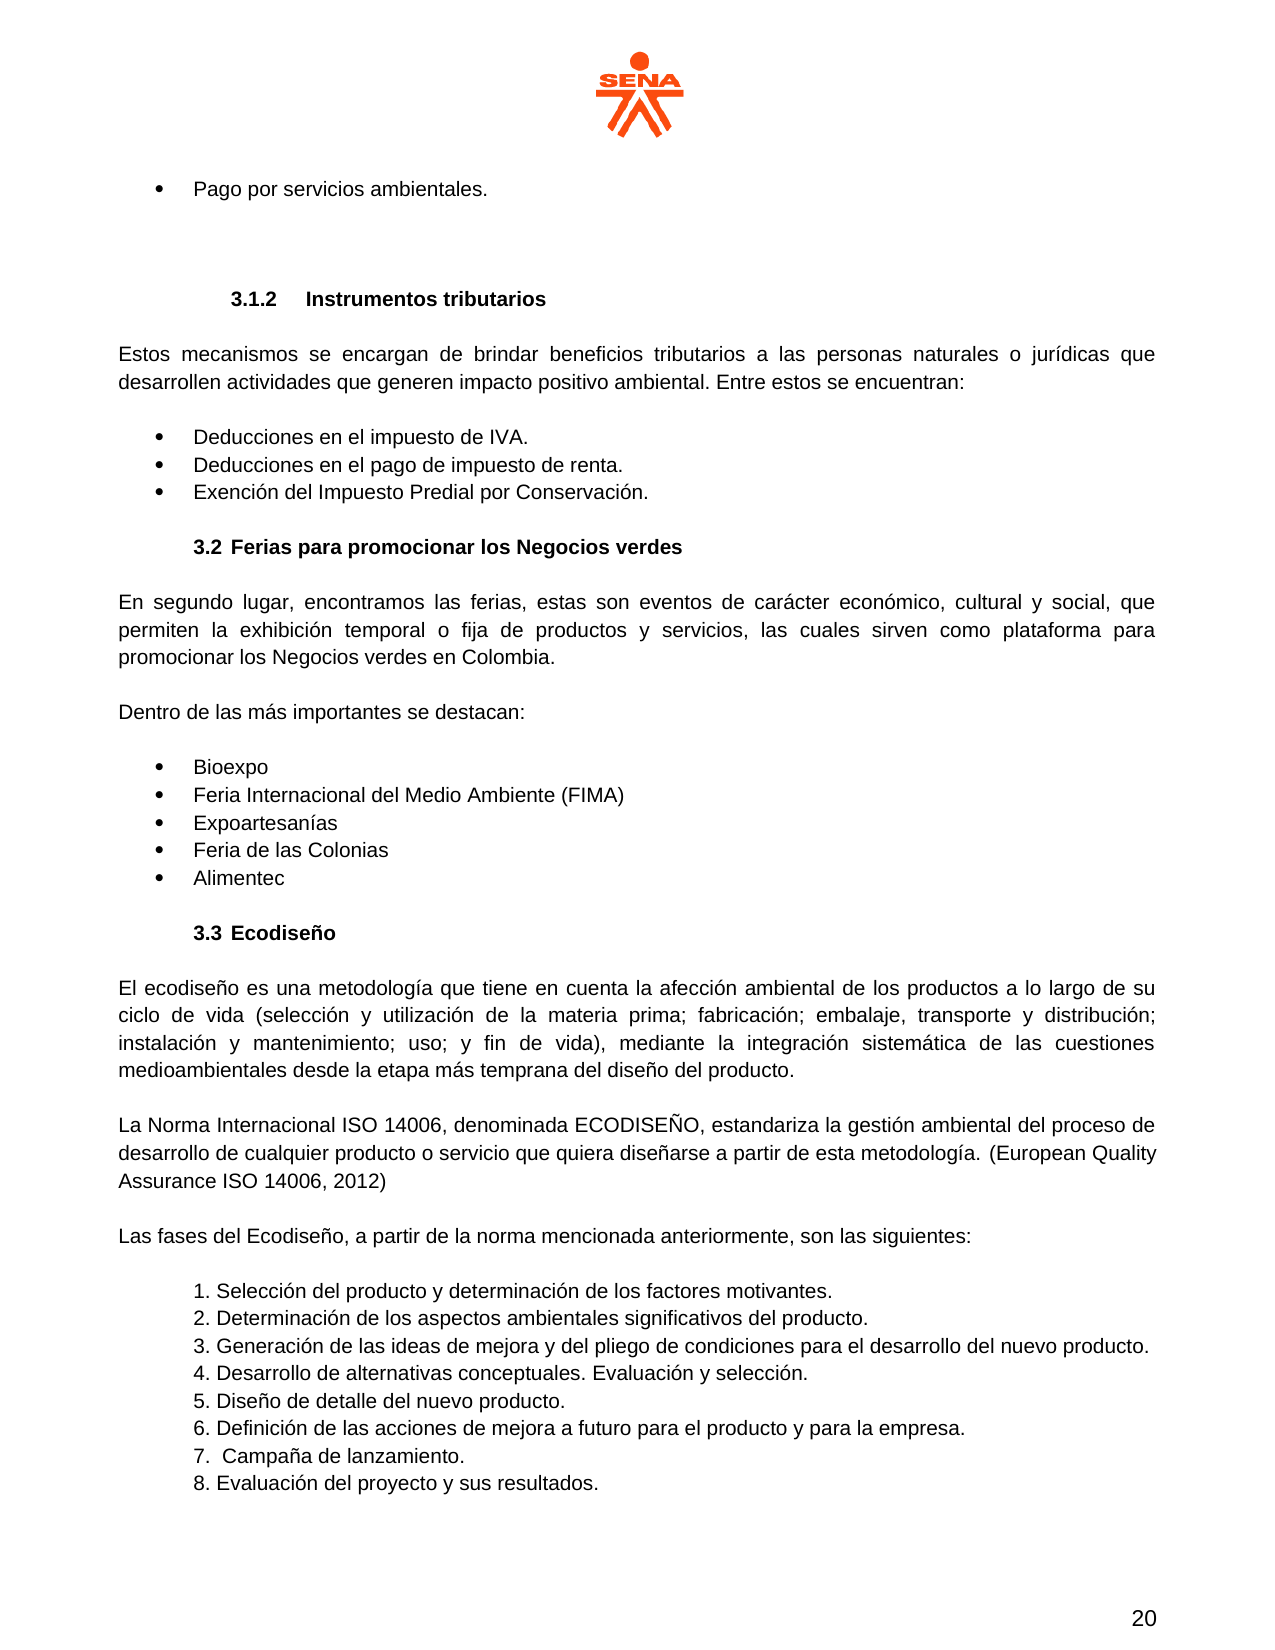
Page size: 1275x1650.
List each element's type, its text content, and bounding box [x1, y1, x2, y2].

list Exención del Impuesto Predial por Conservación. [156, 480, 1157, 504]
text 3. Generación de las ideas de mejora y del pliego de condiciones para el desarrollo del nuevo producto. [193, 1333, 1157, 1357]
list Estos mecanismos se encargan de brindar beneficios tributarios a las personas naturales o jurídicas que desarrollen actividades que generen impacto positivo ambiental. Entre estos se encuentran: [118, 342, 1157, 394]
text 6. Definición de las acciones de mejora a futuro para el producto y para la empresa. [193, 1416, 1157, 1440]
text 5. Diseño de detalle del nuevo producto. [193, 1388, 1157, 1412]
text El ecodiseño es una metodología que tiene en cuenta la afección ambiental de los productos a lo largo de su ciclo de vida (selección y utilización de la materia prima; fabricación; embalaje, transporte y distribución; instalación y mantenimiento; uso; y fin de vida), mediante la integración sistemática de las cuestiones medioambientales desde la etapa más temprana del diseño del producto. [118, 976, 1157, 1082]
list Dentro de las más importantes se destacan: [118, 700, 1157, 724]
text 7. Campaña de lanzamiento. [193, 1443, 1157, 1467]
list Pago por servicios ambientales. [156, 177, 1157, 201]
list Instrumentos tributarios [231, 287, 1157, 311]
text 2. Determinación de los aspectos ambientales significativos del producto. [193, 1306, 1157, 1330]
list Expoartesanías [156, 810, 1157, 834]
list Ecodiseño [193, 921, 1157, 944]
text 4. Desarrollo de alternativas conceptuales. Evaluación y selección. [193, 1361, 1157, 1385]
picture [585, 48, 690, 142]
text Las fases del Ecodiseño, a partir de la norma mencionada anteriormente, son las siguientes: [118, 1223, 1157, 1247]
list Feria de las Colonias [156, 838, 1157, 862]
list Deducciones en el pago de impuesto de renta. [156, 452, 1157, 476]
list Bioexpo [156, 755, 1157, 779]
list Deducciones en el impuesto de IVA. [156, 425, 1157, 449]
text 8. Evaluación del proyecto y sus resultados. [193, 1471, 1157, 1495]
list Feria Internacional del Medio Ambiente (FIMA) [156, 783, 1157, 807]
list Alimentec [156, 866, 1157, 889]
text La Norma Internacional ISO 14006, denominada ECODISEÑO, estandariza la gestión ambiental del proceso de desarrollo de cualquier producto o servicio que quiera diseñarse a partir de esta metodología. [118, 1113, 1157, 1192]
list Ferias para promocionar los Negocios verdes [193, 535, 1157, 559]
text 1. Selección del producto y determinación de los factores motivantes. [193, 1278, 1157, 1302]
list En segundo lugar, encontramos las ferias, estas son eventos de carácter económico, cultural y social, que permiten la exhibición temporal o fija de productos y servicios, las cuales sirven como plataforma para promocionar los Negocios verdes en Colombia. [118, 590, 1157, 669]
